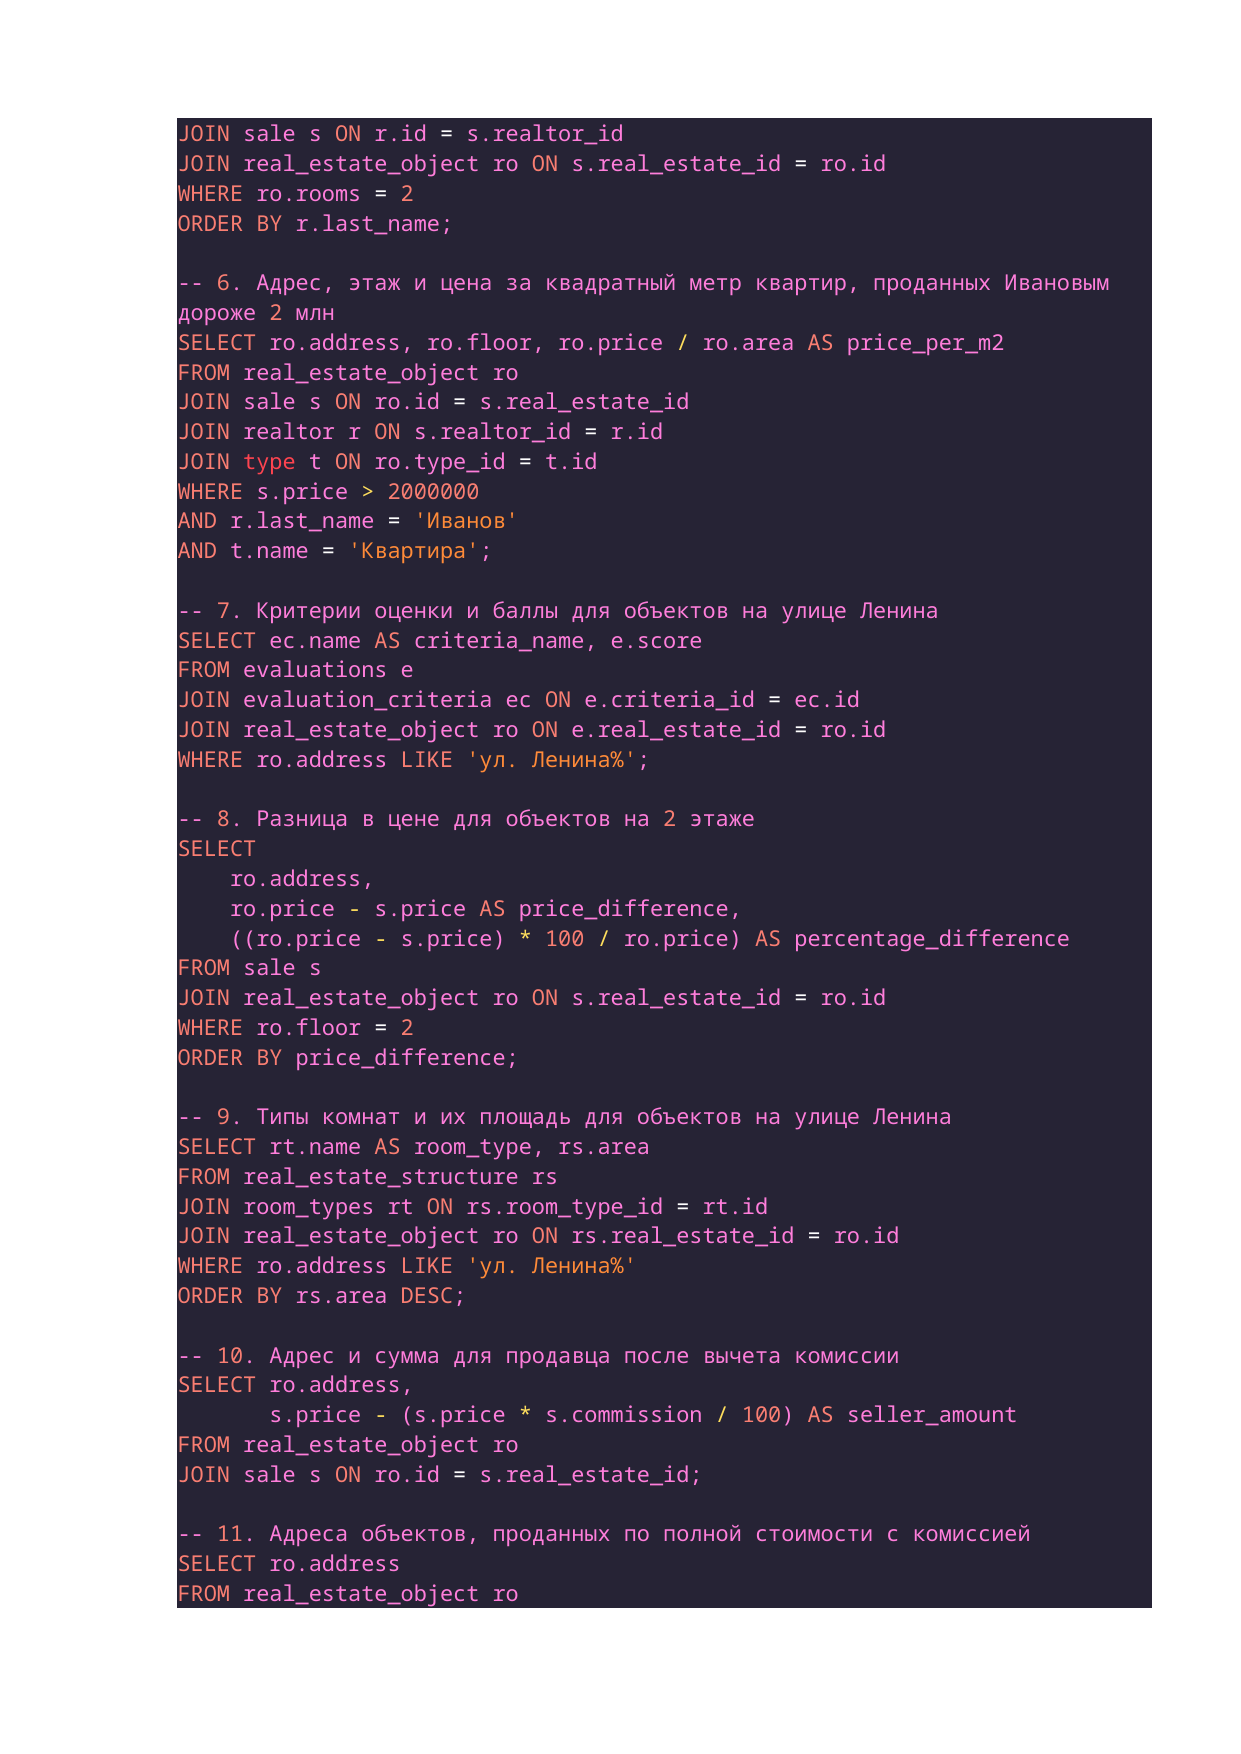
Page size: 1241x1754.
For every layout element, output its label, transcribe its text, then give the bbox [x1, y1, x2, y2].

text JOIN evaluation_criteria ec ON e.criteria_id = ec.id [177, 684, 1152, 714]
text -- 10. Адрес и сумма для продавца после вычета комиссии [177, 1339, 1152, 1369]
text AND r.last_name = 'Иванов' [177, 505, 1152, 535]
text SELECT ro.address, [177, 1369, 1152, 1399]
text SELECT ro.address [177, 1548, 1152, 1578]
text ro.price - s.price AS price_difference, [177, 893, 1152, 922]
text s.price - (s.price * s.commission / 100) AS seller_amount [177, 1399, 1152, 1429]
text ro.address, [177, 863, 1152, 893]
text FROM evaluations e [177, 654, 1152, 684]
text ORDER BY r.last_name; [177, 207, 1152, 237]
text JOIN real_estate_object ro ON e.real_estate_id = ro.id [177, 714, 1152, 744]
text JOIN real_estate_object ro ON s.real_estate_id = ro.id [177, 148, 1152, 178]
text JOIN real_estate_object ro ON rs.real_estate_id = ro.id [177, 1220, 1152, 1250]
text JOIN type t ON ro.type_id = t.id [177, 446, 1152, 476]
text -- 6. Адрес, этаж и цена за квадратный метр квартир, проданных Ивановым дороже 2 млн [177, 267, 1152, 327]
text FROM real_estate_object ro [177, 356, 1152, 386]
text WHERE ro.address LIKE 'ул. Ленина%' [177, 1250, 1152, 1280]
text ORDER BY price_difference; [177, 1042, 1152, 1071]
text SELECT ro.address, ro.floor, ro.price / ro.area AS price_per_m2 [177, 327, 1152, 356]
text FROM real_estate_object ro [177, 1429, 1152, 1459]
text FROM sale s [177, 952, 1152, 982]
text WHERE ro.address LIKE 'ул. Ленина%'; [177, 744, 1152, 773]
text -- 9. Типы комнат и их площадь для объектов на улице Ленина [177, 1101, 1152, 1131]
text JOIN real_estate_object ro ON s.real_estate_id = ro.id [177, 982, 1152, 1012]
text SELECT rt.name AS room_type, rs.area [177, 1131, 1152, 1161]
text JOIN realtor r ON s.realtor_id = r.id [177, 416, 1152, 446]
text FROM real_estate_object ro [177, 1578, 1152, 1608]
text WHERE ro.rooms = 2 [177, 178, 1152, 207]
text ORDER BY rs.area DESC; [177, 1280, 1152, 1310]
text -- 11. Адреса объектов, проданных по полной стоимости с комиссией [177, 1518, 1152, 1548]
text ((ro.price - s.price) * 100 / ro.price) AS percentage_difference [177, 922, 1152, 952]
text FROM real_estate_structure rs [177, 1161, 1152, 1191]
text SELECT [177, 833, 1152, 863]
text SELECT ec.name AS criteria_name, e.score [177, 624, 1152, 654]
text JOIN room_types rt ON rs.room_type_id = rt.id [177, 1191, 1152, 1220]
text JOIN sale s ON ro.id = s.real_estate_id; [177, 1459, 1152, 1488]
text AND t.name = 'Квартира'; [177, 535, 1152, 565]
text -- 7. Критерии оценки и баллы для объектов на улице Ленина [177, 595, 1152, 624]
text -- 8. Разница в цене для объектов на 2 этаже [177, 803, 1152, 833]
text WHERE s.price > 2000000 [177, 476, 1152, 505]
text WHERE ro.floor = 2 [177, 1012, 1152, 1042]
text JOIN sale s ON ro.id = s.real_estate_id [177, 386, 1152, 416]
text JOIN sale s ON r.id = s.realtor_id [177, 118, 1152, 148]
